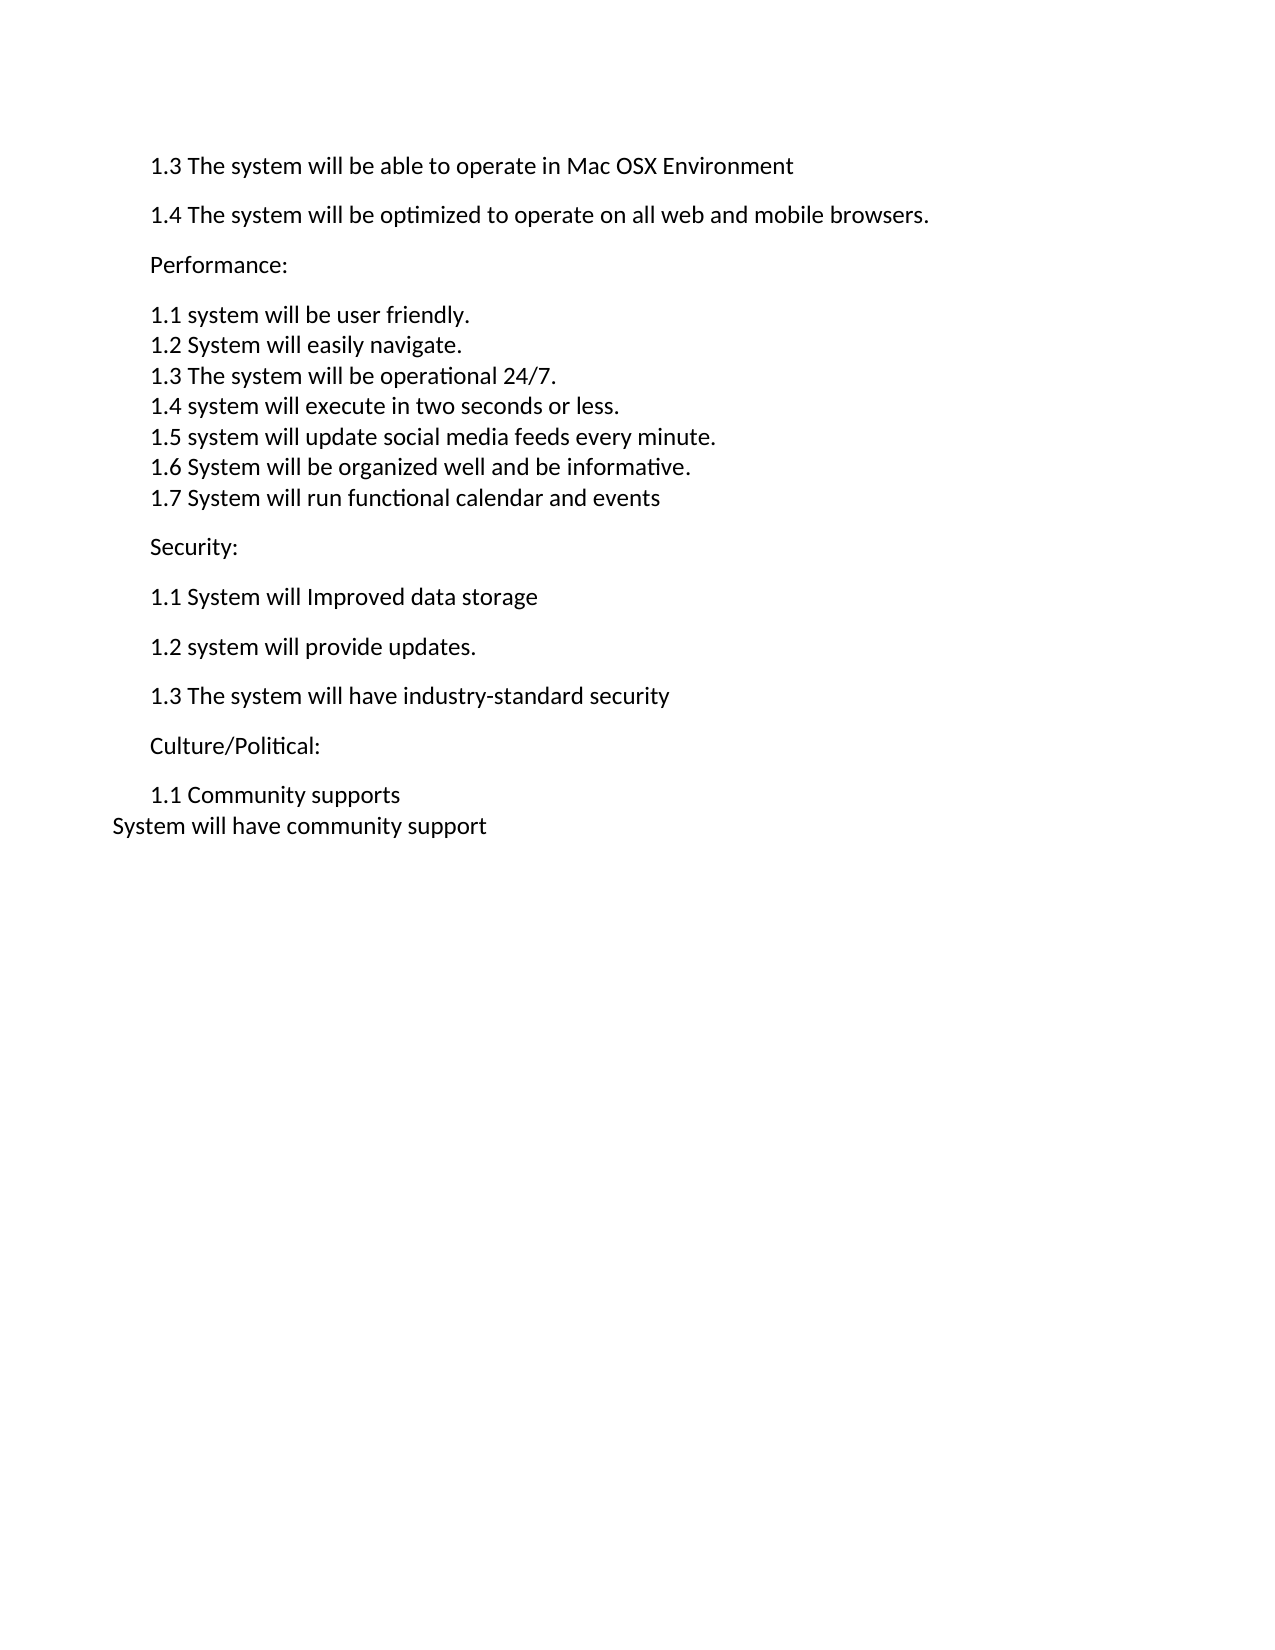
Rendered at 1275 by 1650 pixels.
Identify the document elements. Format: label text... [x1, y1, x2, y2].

text Performance: [150, 249, 1125, 280]
list The system will be able to operate in Mac OSX Environment [150, 150, 1125, 181]
list system will execute in two seconds or less. [150, 390, 1125, 421]
text Security: [150, 531, 1125, 562]
list System will easily navigate. [150, 329, 1125, 360]
list Community supports [150, 779, 1125, 810]
text 1.3 The system will have industry-standard security [150, 680, 1125, 711]
list system will update social media feeds every minute. [150, 421, 1125, 451]
text 1.2 system will provide updates. [150, 631, 1125, 661]
text Culture/Political: [150, 730, 1125, 760]
list System will run functional calendar and events [150, 482, 1125, 512]
list The system will be operational 24/7. [150, 360, 1125, 390]
text 1.1 System will Improved data storage [150, 581, 1125, 612]
list The system will be optimized to operate on all web and mobile browsers. [150, 199, 1125, 230]
list System will be organized well and be informative. [150, 451, 1125, 482]
text System will have community support [112, 810, 1125, 840]
list system will be user friendly. [150, 299, 1125, 329]
